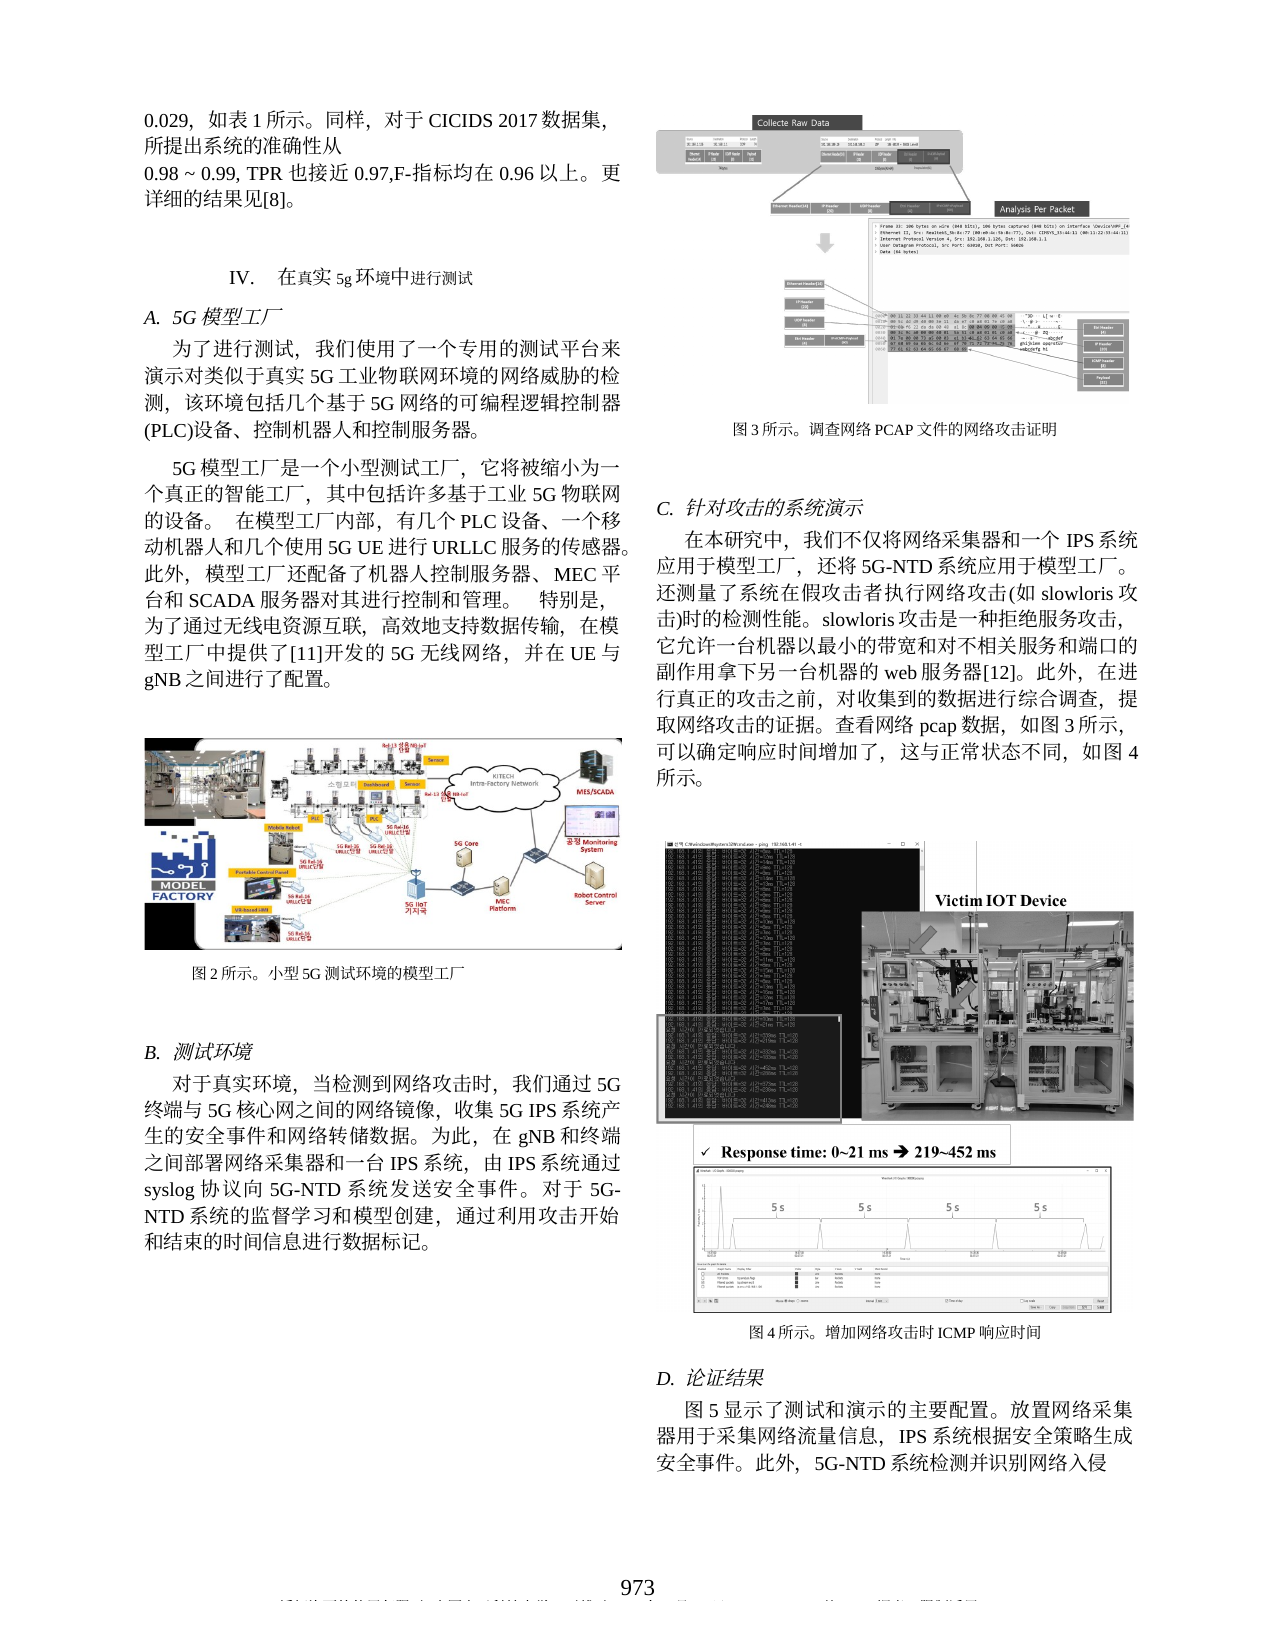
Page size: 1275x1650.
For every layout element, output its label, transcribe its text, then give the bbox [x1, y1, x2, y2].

text 0.98 ~ 0.99, TPR也接近0.97,F-指标均在0.96以上。更详细的结果见[8]。 [144, 159, 621, 212]
text 5G模型工厂是一个小型测试工厂，它将被缩小为一个真正的智能工厂，其中包括许多基于工业5G物联网的设备。 在模型工厂内部，有几个PLC设备、一个移动机器人和几个使用5G UE进行URLLC服务的传感器。此外，模型工厂还配备了机器人控制服务器、MEC平台和SCADA服务器对其进行控制和管理。 特别是，为了通过无线电资源互联，高效地支持数据传输，在模型工厂中提供了[11]开发的5G无线网络，并在UE与gNB之间进行了配置。 [144, 454, 621, 692]
text 图2所示。小型5G测试环境的模型工厂 [191, 961, 621, 984]
text 图3所示。调查网络PCAP文件的网络攻击证明 [670, 417, 1119, 440]
text 图5显示了测试和演示的主要配置。放置网络采集器用于采集网络流量信息，IPS系统根据安全策略生成安全事件。此外，5G-NTD系统检测并识别网络入侵 [656, 1396, 1133, 1476]
picture [656, 841, 1134, 1313]
text 在本研究中，我们不仅将网络采集器和一个IPS系统应用于模型工厂，还将5G-NTD系统应用于模型工厂。还测量了系统在假攻击者执行网络攻击(如slowloris攻击)时的检测性能。slowloris攻击是一种拒绝服务攻击，它允许一台机器以最小的带宽和对不相关服务和端口的副作用拿下另一台机器的web服务器[12]。此外，在进行真正的攻击之前，对收集到的数据进行综合调查，提取网络攻击的证据。查看网络pcap数据，如图3所示，可以确定响应时间增加了，这与正常状态不同，如图4所示。 [656, 527, 1138, 791]
picture [144, 738, 622, 950]
text 为了进行测试，我们使用了一个专用的测试平台来演示对类似于真实5G工业物联网环境的网络威胁的检测，该环境包括几个基于5G网络的可编程逻辑控制器(PLC)设备、控制机器人和控制服务器。 [144, 335, 621, 443]
list 论证结果 [656, 1362, 1227, 1391]
list 5G模型工厂 [144, 301, 621, 330]
list 测试环境 [144, 1036, 621, 1065]
text 0.029，如表1所示。同样，对于CICIDS 2017数据集，所提出系统的准确性从 [144, 107, 621, 159]
text 对于真实环境，当检测到网络攻击时，我们通过5G终端与5G核心网之间的网络镜像，收集5G IPS系统产生的安全事件和网络转储数据。为此，在gNB和终端之间部署网络采集器和一台IPS系统，由IPS系统通过syslog协议向5G-NTD系统发送安全事件。对于5G-NTD系统的监督学习和模型创建，通过利用攻击开始和结束的时间信息进行数据标记。 [144, 1070, 621, 1255]
list 针对攻击的系统演示 [656, 493, 1227, 521]
picture [656, 115, 1130, 404]
list 在真实5g环境中进行测试 [229, 261, 621, 290]
text 图4所示。增加网络攻击时ICMP响应时间 [670, 1313, 1119, 1343]
